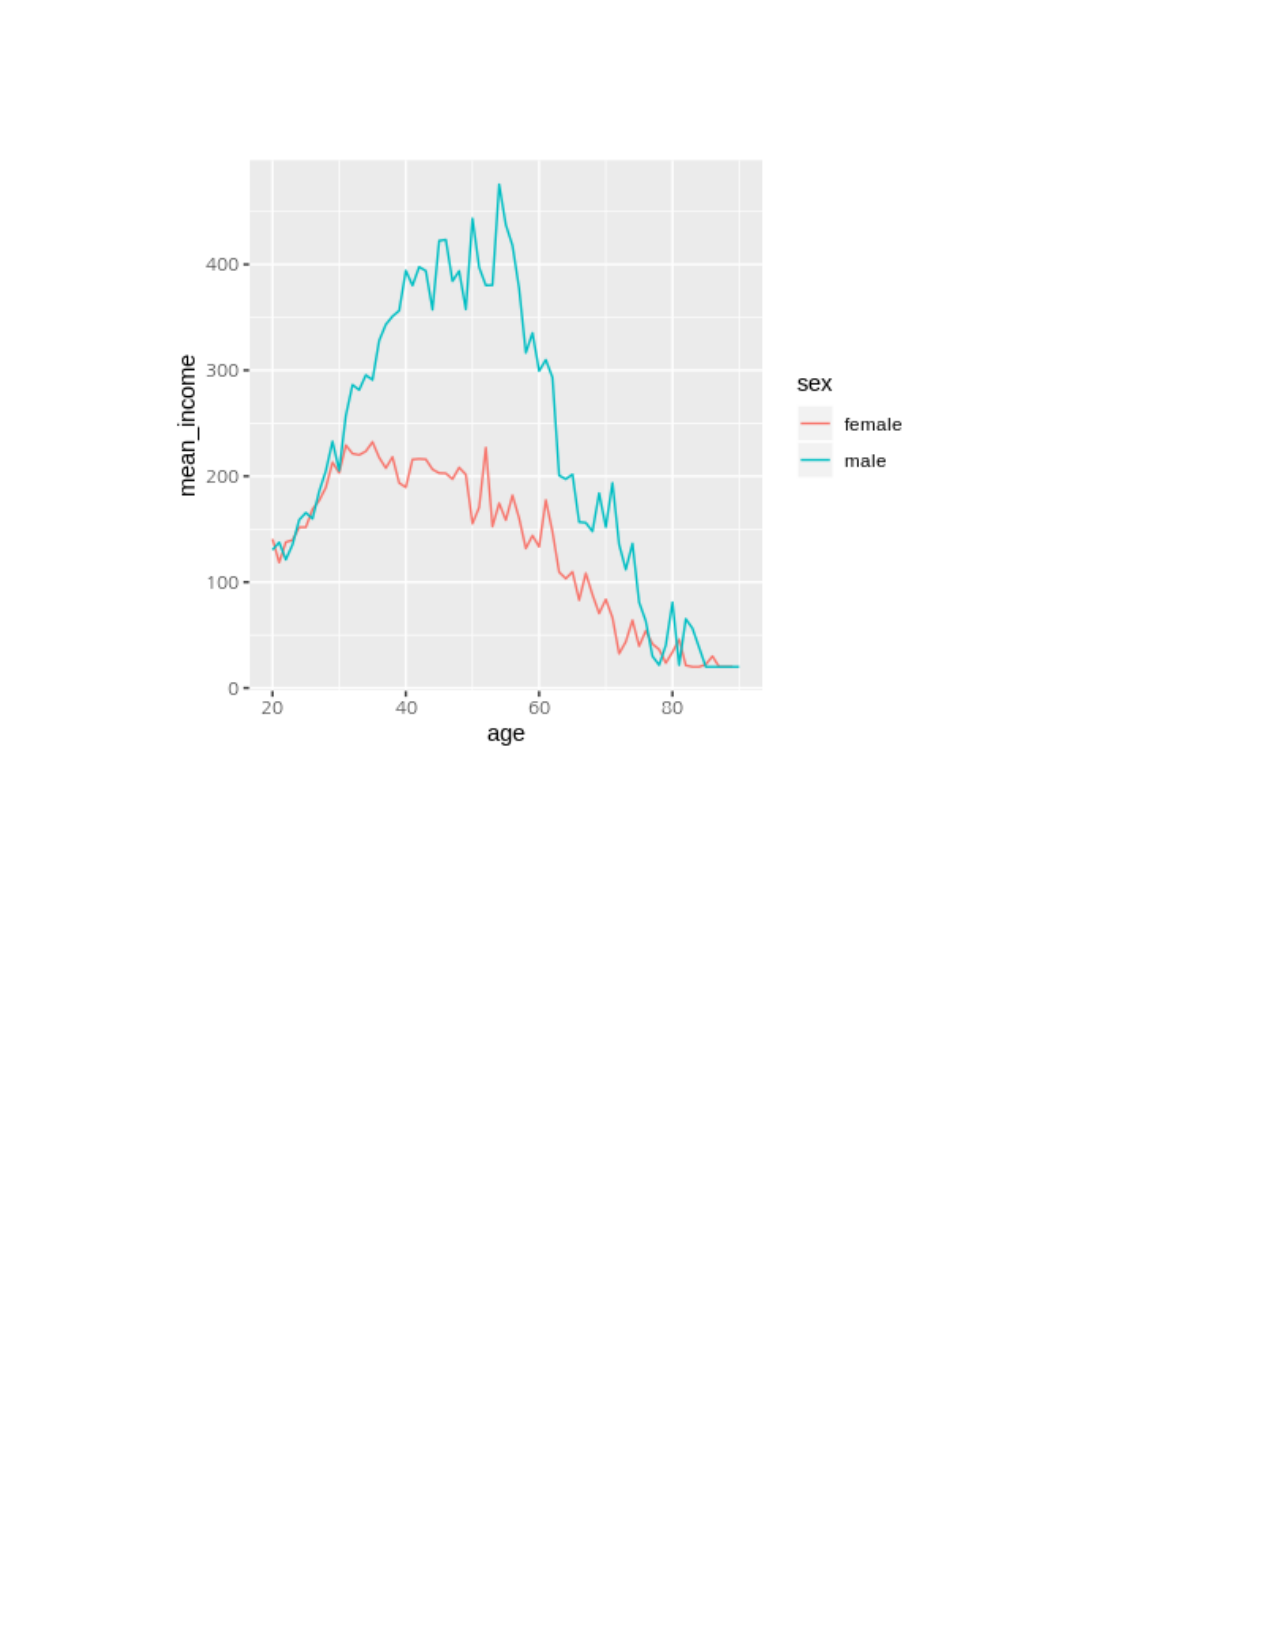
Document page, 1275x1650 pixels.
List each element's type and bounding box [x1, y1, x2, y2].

picture [168, 150, 927, 757]
